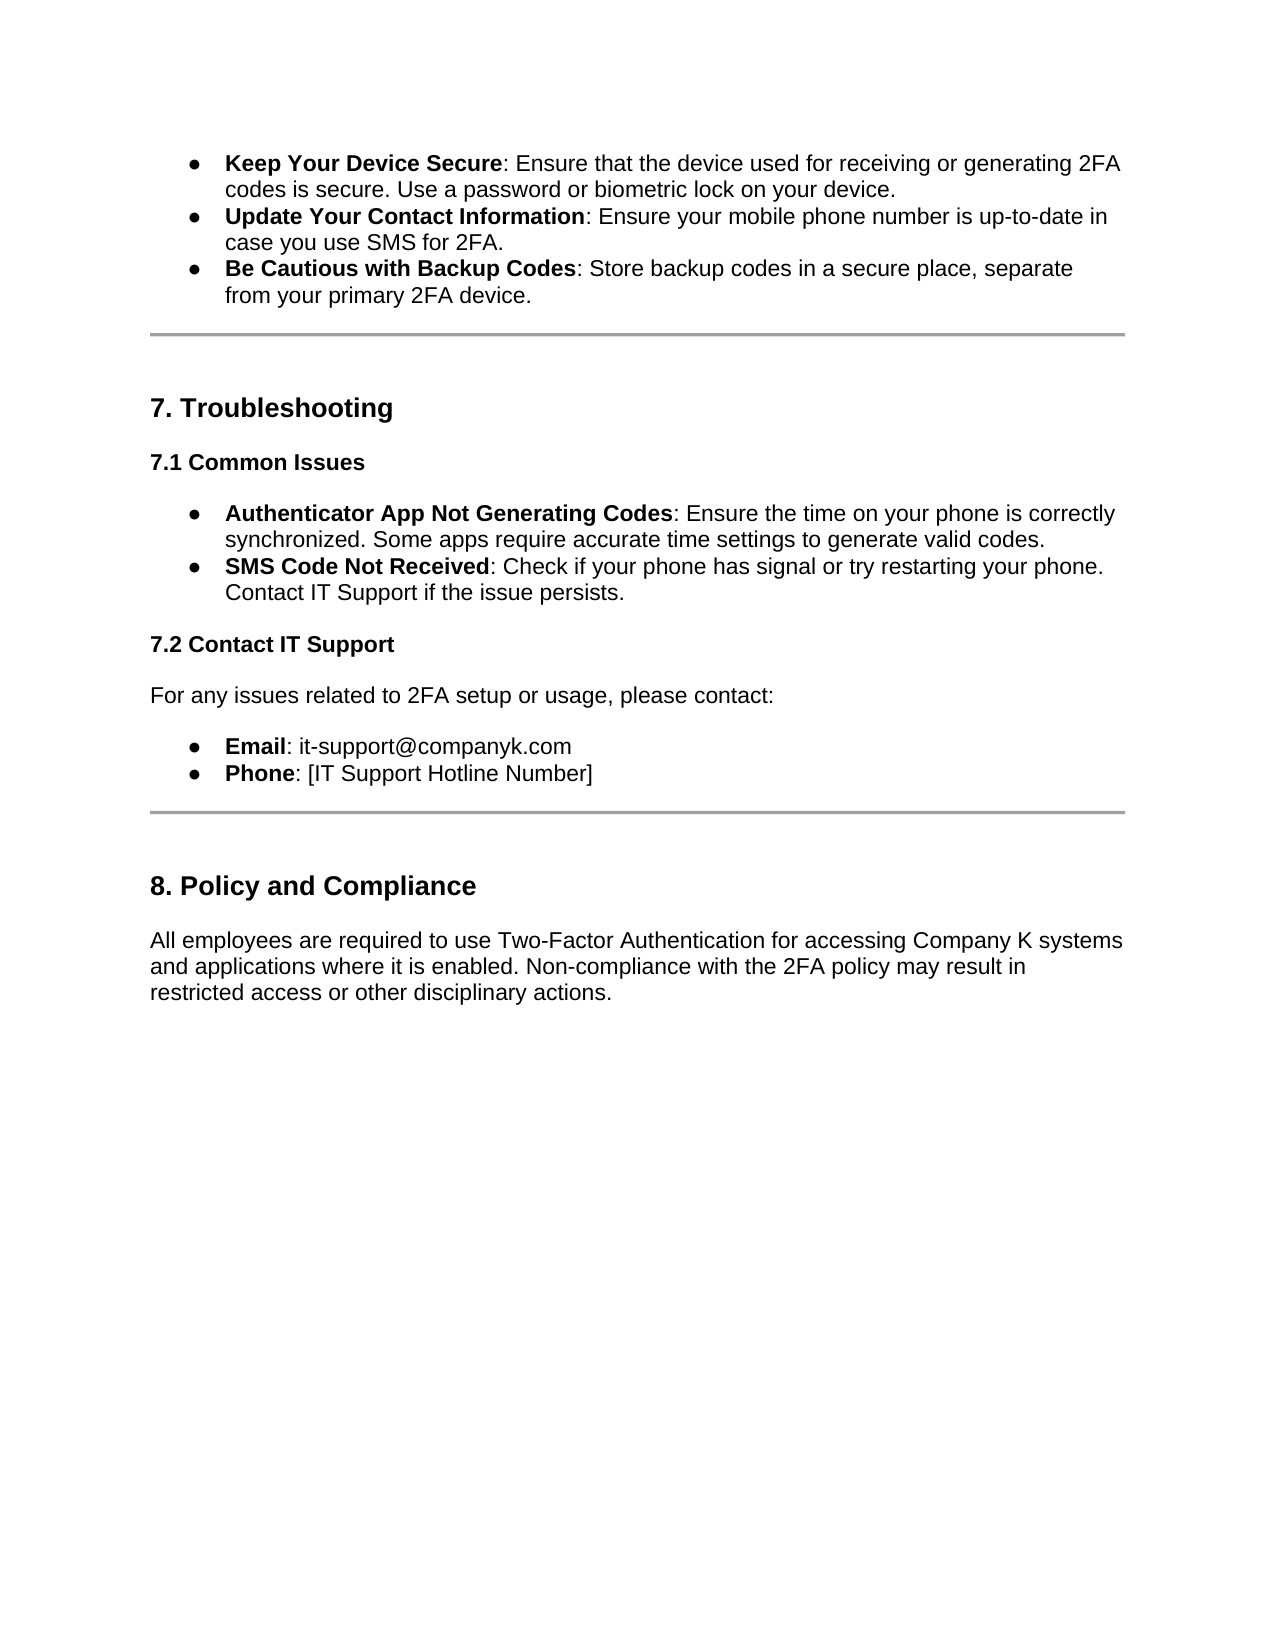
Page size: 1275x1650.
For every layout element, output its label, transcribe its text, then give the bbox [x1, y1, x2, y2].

subtitle 8. Policy and Compliance [150, 870, 1125, 902]
text 7.2 Contact IT Support [150, 631, 1125, 657]
list Be Cautious with Backup Codes: Store backup codes in a secure place, separate from your primary 2FA device. [187, 255, 1125, 308]
text 7.1 Common Issues [150, 449, 1125, 475]
list Phone: [IT Support Hotline Number] [187, 759, 1125, 786]
list SMS Code Not Received: Check if your phone has signal or try restarting your phone. Contact IT Support if the issue persists. [187, 553, 1125, 606]
text For any issues related to 2FA setup or usage, please contact: [150, 682, 1125, 708]
subtitle 7. Troubleshooting [150, 392, 1125, 424]
list Email: it-support@companyk.com [187, 733, 1125, 759]
text All employees are required to use Two-Factor Authentication for accessing Company K systems and applications where it is enabled. Non-compliance with the 2FA policy may result in restricted access or other disciplinary actions. [150, 927, 1125, 1006]
list Update Your Contact Information: Ensure your mobile phone number is up-to-date in case you use SMS for 2FA. [187, 203, 1125, 255]
list Keep Your Device Secure: Ensure that the device used for receiving or generating 2FA codes is secure. Use a password or biometric lock on your device. [187, 150, 1125, 203]
list Authenticator App Not Generating Codes: Ensure the time on your phone is correctly synchronized. Some apps require accurate time settings to generate valid codes. [187, 500, 1125, 553]
